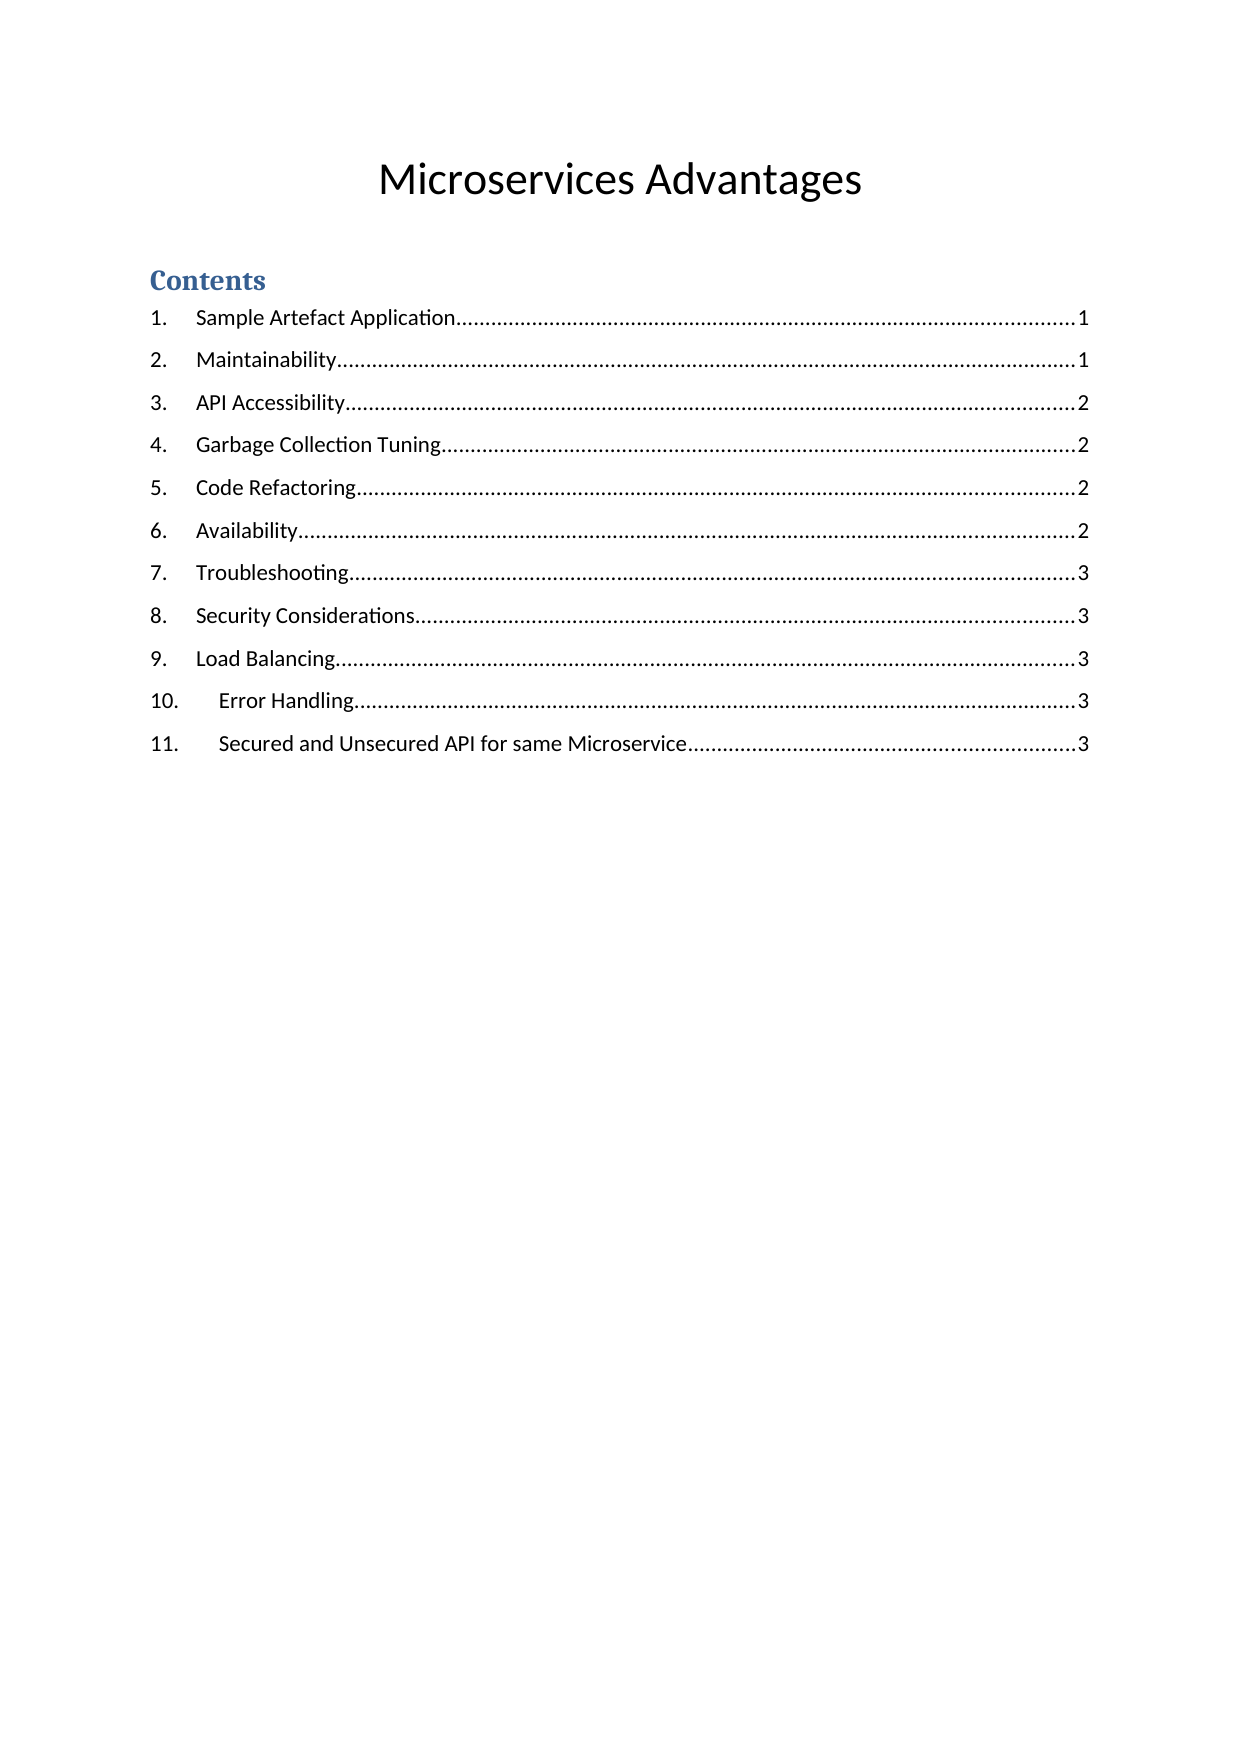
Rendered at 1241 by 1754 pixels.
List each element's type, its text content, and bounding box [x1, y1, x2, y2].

text Microservices Advantages [150, 150, 1090, 206]
